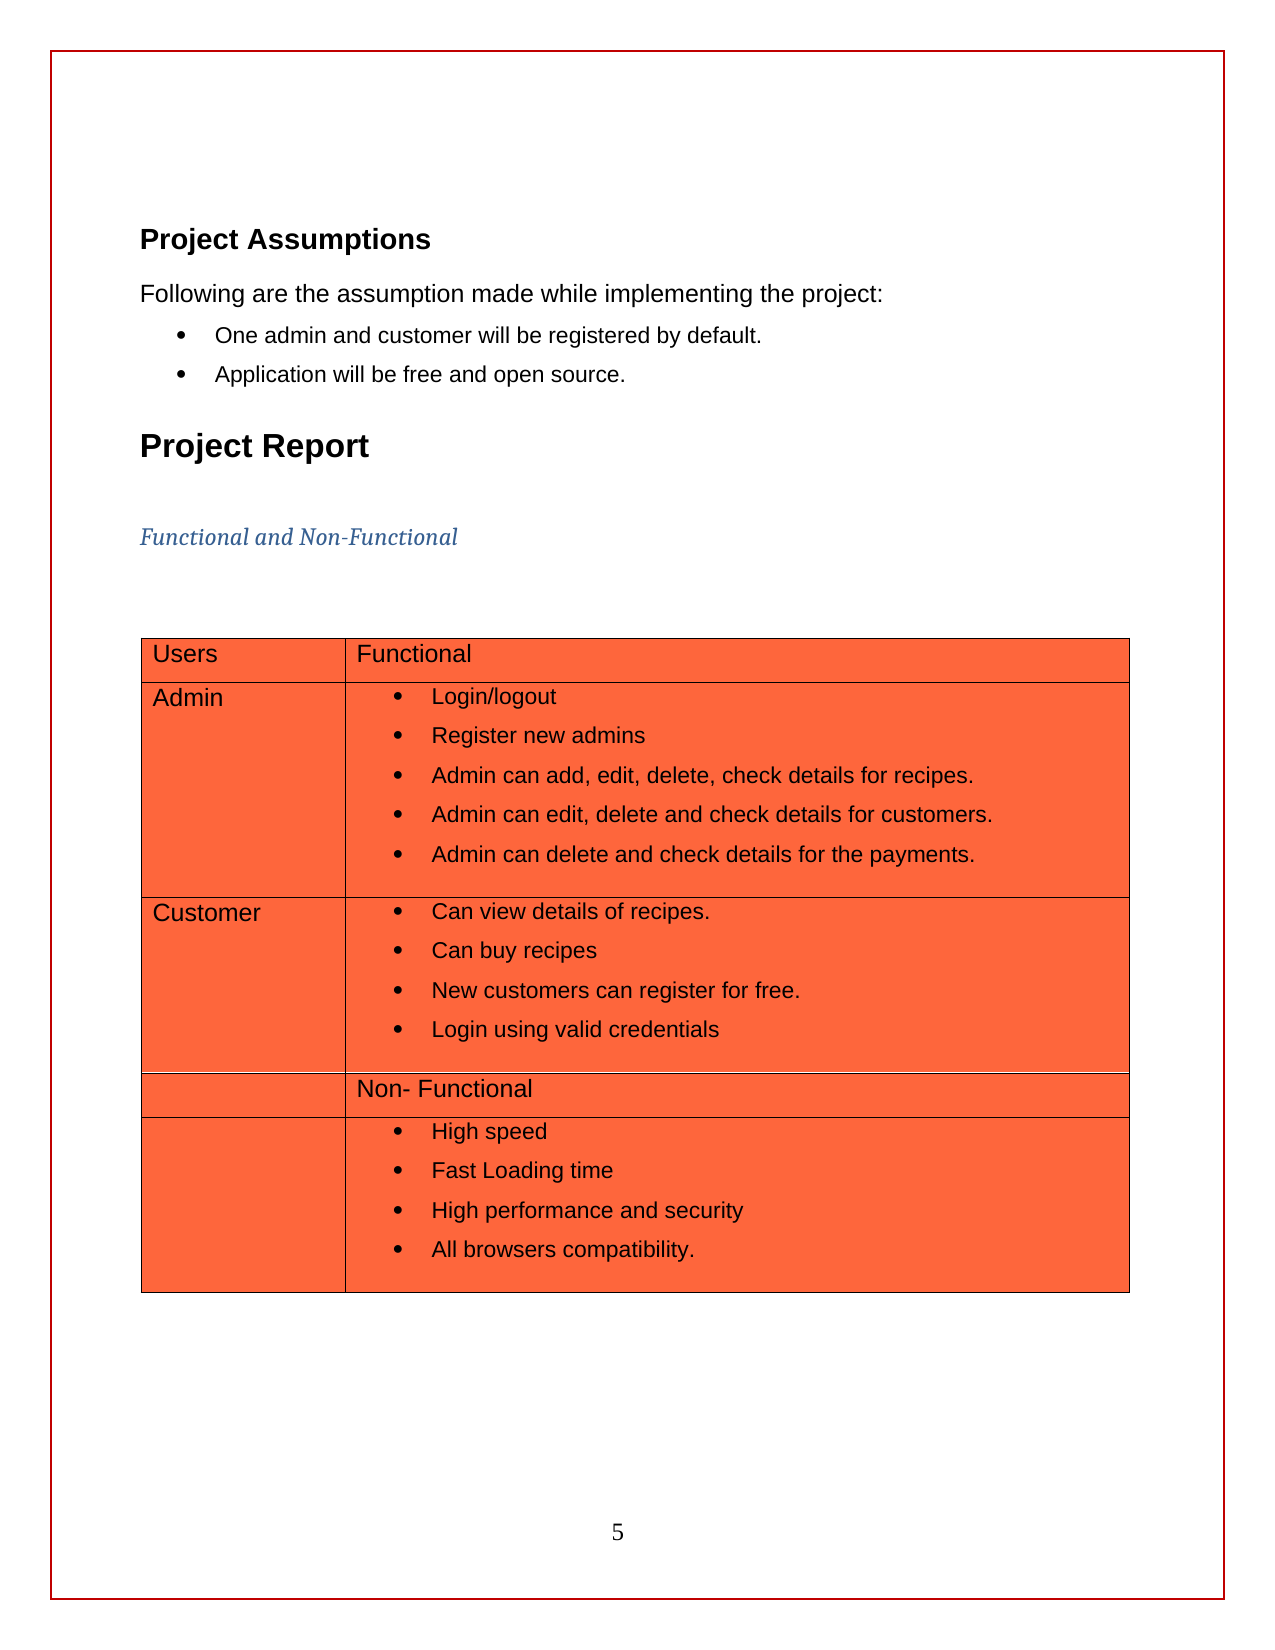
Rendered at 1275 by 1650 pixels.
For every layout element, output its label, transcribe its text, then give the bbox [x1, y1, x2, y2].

table_cell [142, 1118, 345, 1292]
table_header Functional [346, 639, 1129, 682]
table_header Users [142, 639, 345, 682]
table_cell High speed Fast Loading time High performance and security All browsers compatibility. [346, 1118, 1129, 1292]
list Application will be free and open source. [177, 361, 1096, 388]
subtitle Project Report [139, 426, 1096, 464]
table_cell Admin [142, 683, 345, 897]
list One admin and customer will be registered by default. [177, 322, 1096, 348]
table_cell Customer [142, 898, 345, 1072]
table_cell Non- Functional [346, 1074, 1129, 1117]
table_cell Can view details of recipes. Can buy recipes New customers can register for free. Login using valid credentials [346, 898, 1129, 1072]
subtitle Functional and Non-Functional [139, 523, 1096, 551]
text Following are the assumption made while implementing the project: [139, 279, 1096, 308]
table_cell [142, 1074, 345, 1117]
subtitle Project Assumptions [139, 222, 1096, 256]
table_cell Login/logout Register new admins Admin can add, edit, delete, check details for recipes. Admin can edit, delete and check details for customers. Admin can delete and check details for the payments. [346, 683, 1129, 897]
